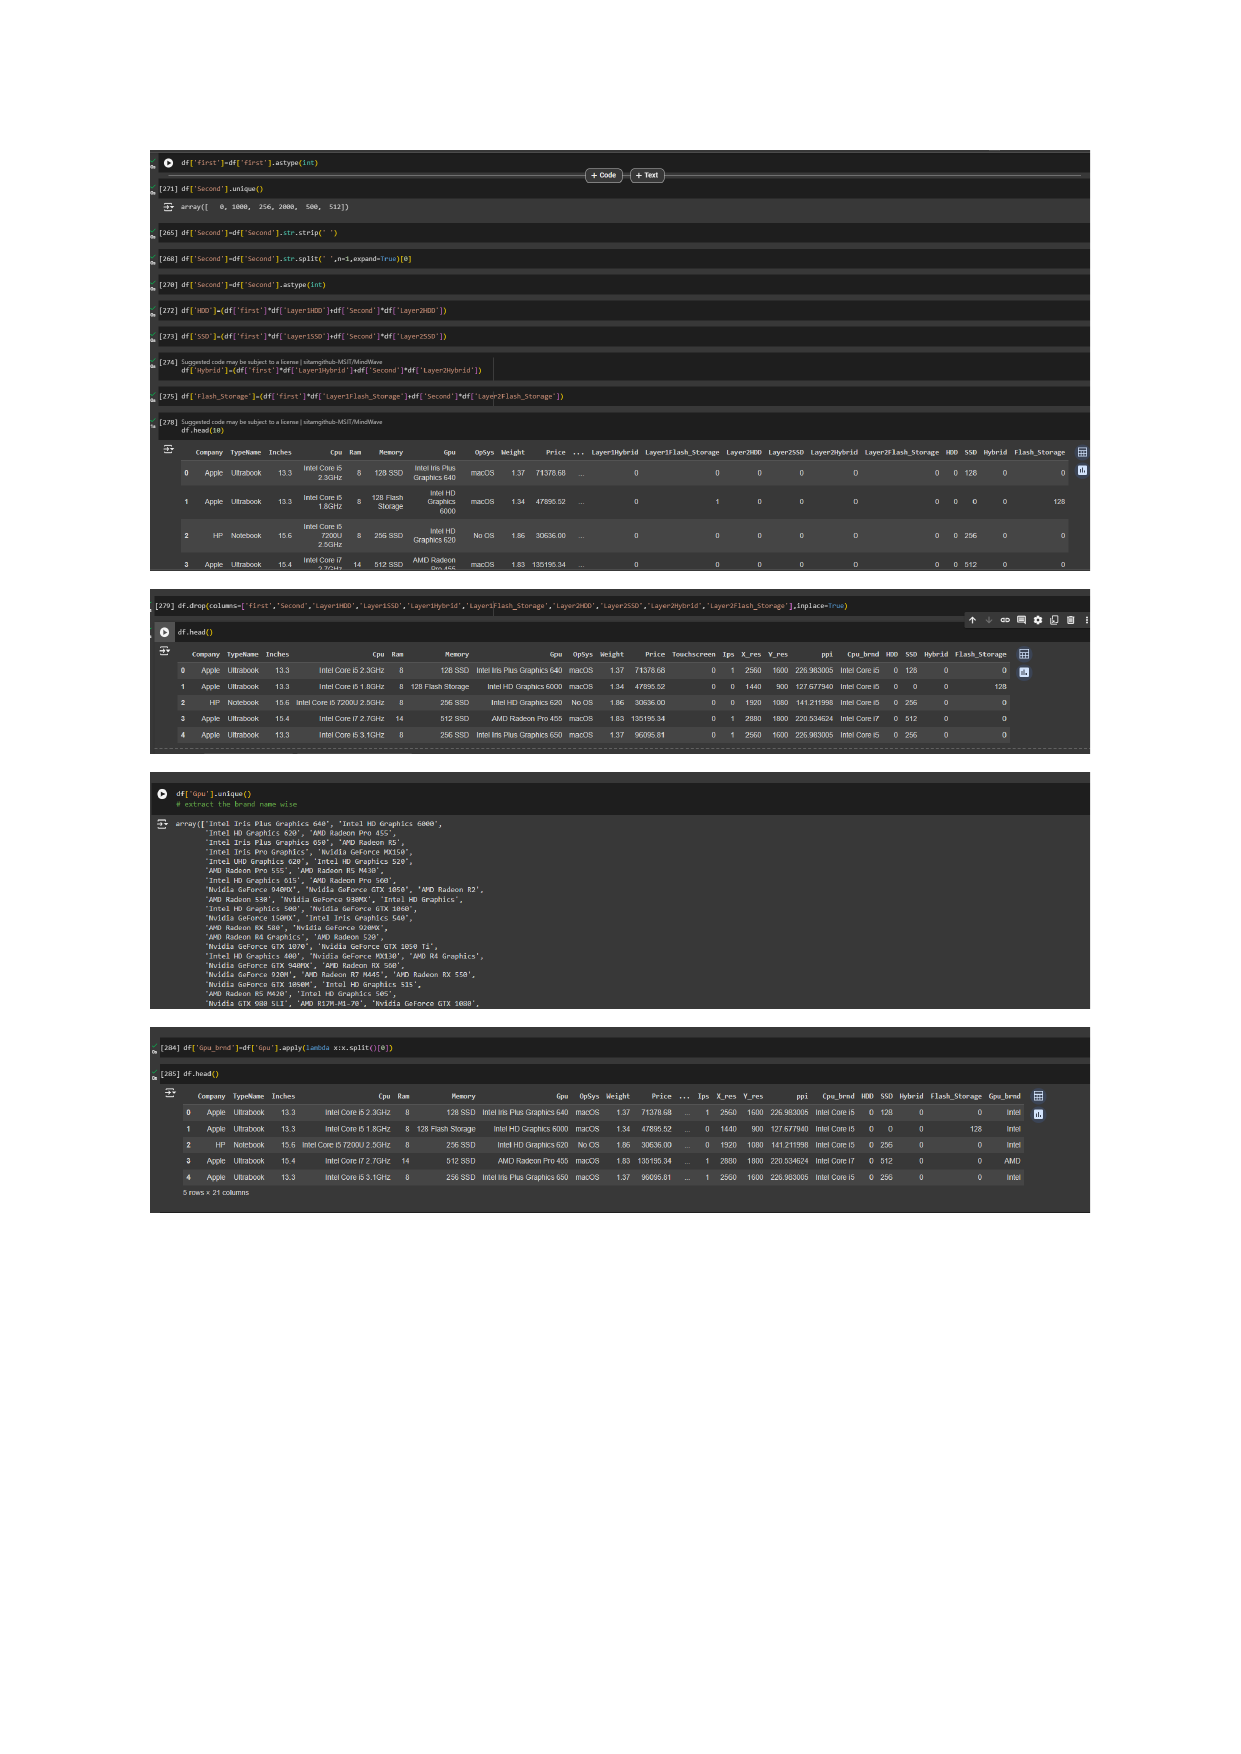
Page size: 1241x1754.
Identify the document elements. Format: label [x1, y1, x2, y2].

picture [150, 1027, 1091, 1213]
picture [150, 589, 1091, 754]
picture [150, 150, 1091, 571]
picture [150, 772, 1091, 1009]
